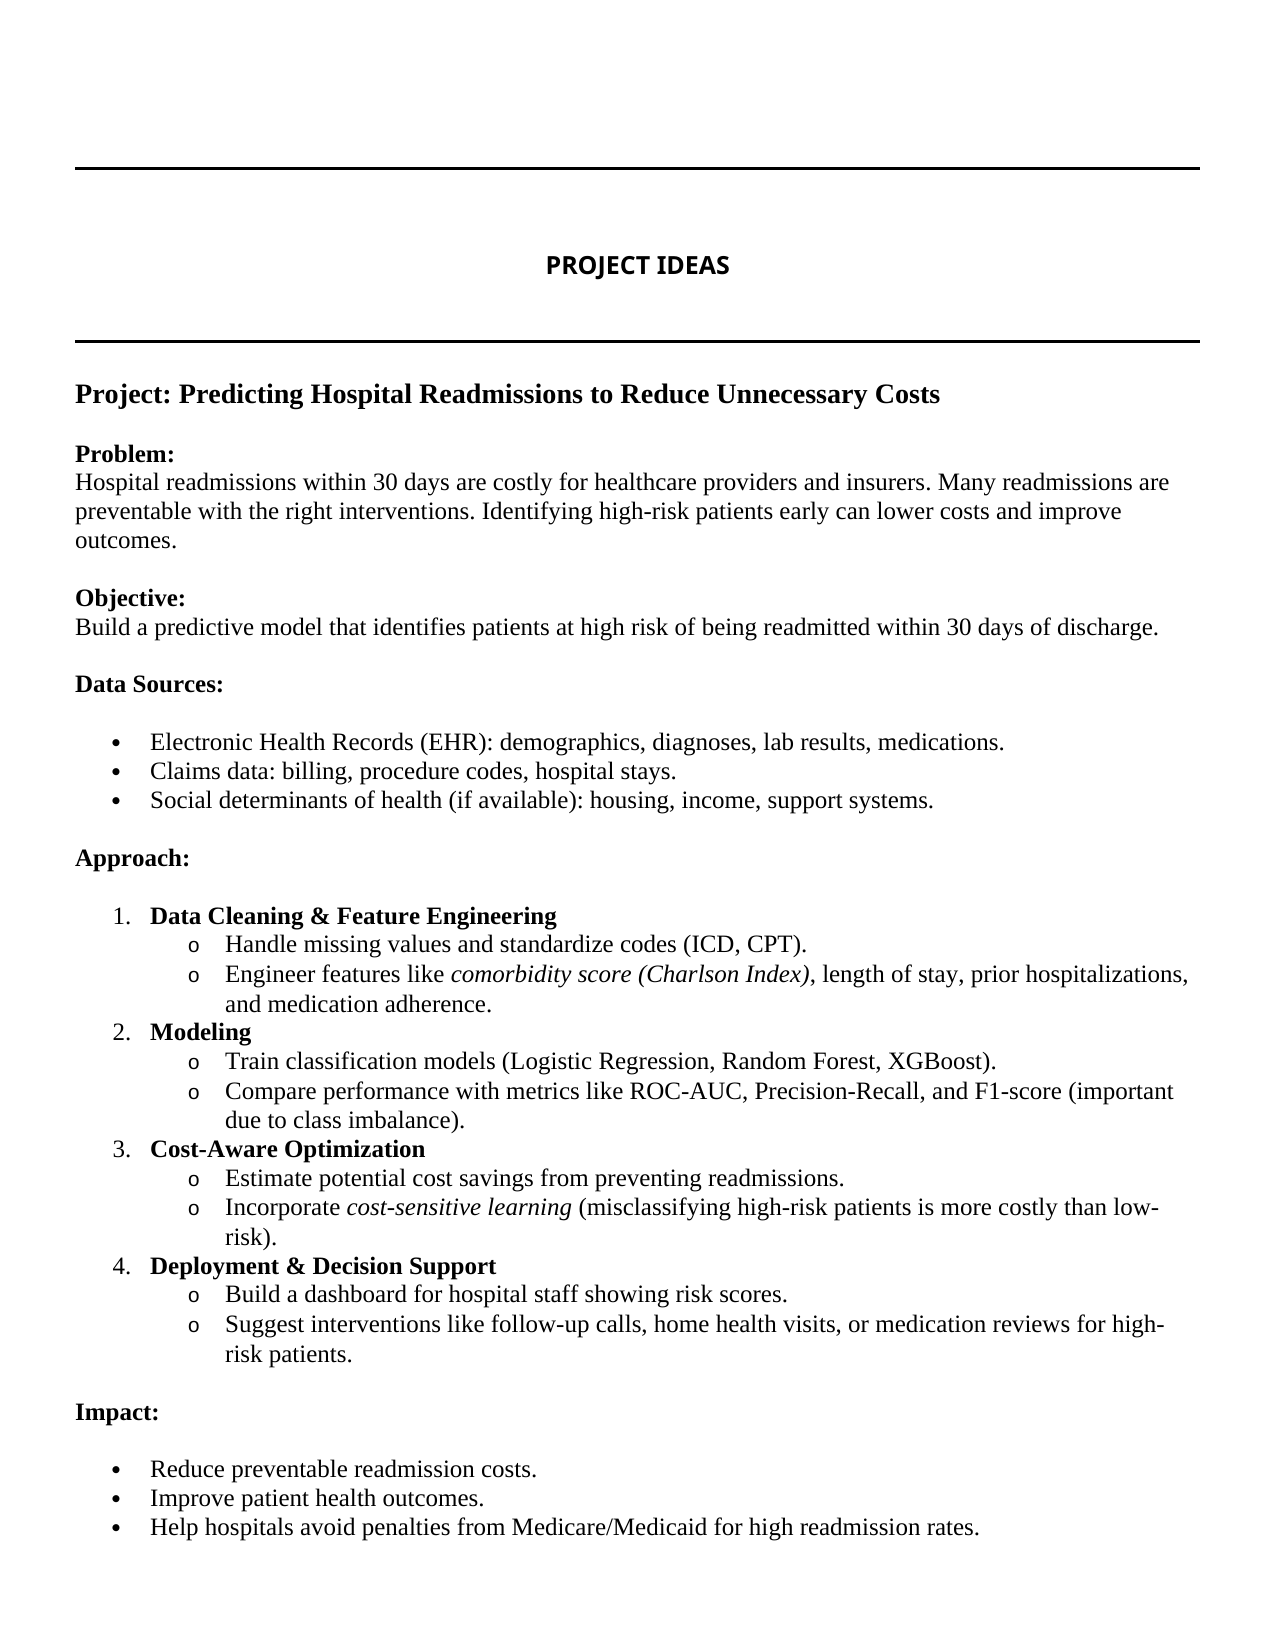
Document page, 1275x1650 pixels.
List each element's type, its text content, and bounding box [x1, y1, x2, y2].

list Claims data: billing, procedure codes, hospital stays. [112, 756, 1200, 785]
text PROJECT IDEAS [75, 248, 1200, 282]
list Social determinants of health (if available): housing, income, support systems. [112, 785, 1200, 814]
list Deployment & Decision Support [112, 1251, 1200, 1279]
list Build a dashboard for hospital staff showing risk scores. [187, 1279, 1200, 1309]
list Incorporate cost-sensitive learning (misclassifying high-risk patients is more costly than low-risk). [187, 1192, 1200, 1251]
list Suggest interventions like follow-up calls, home health visits, or medication reviews for high-risk patients. [187, 1309, 1200, 1367]
list Data Cleaning & Feature Engineering [112, 901, 1200, 929]
list Improve patient health outcomes. [112, 1483, 1200, 1512]
list Estimate potential cost savings from preventing readmissions. [187, 1163, 1200, 1192]
list Cost-Aware Optimization [112, 1134, 1200, 1163]
list Compare performance with metrics like ROC-AUC, Precision-Recall, and F1-score (important due to class imbalance). [187, 1076, 1200, 1134]
text Objective: Build a predictive model that identifies patients at high risk of being readmitted within 30 days of discharge. [75, 583, 1200, 640]
list Help hospitals avoid penalties from Medicare/Medicaid for high readmission rates. [112, 1512, 1200, 1541]
text Impact: [75, 1397, 1200, 1425]
text Data Sources: [75, 669, 1200, 698]
list Engineer features like comorbidity score (Charlson Index), length of stay, prior hospitalizations, and medication adherence. [187, 959, 1200, 1017]
list Handle missing values and standardize codes (ICD, CPT). [187, 929, 1200, 959]
list Reduce preventable readmission costs. [112, 1454, 1200, 1483]
list Train classification models (Logistic Regression, Random Forest, XGBoost). [187, 1046, 1200, 1076]
text Approach: [75, 843, 1200, 872]
list Electronic Health Records (EHR): demographics, diagnoses, lab results, medications. [112, 727, 1200, 756]
text Problem: Hospital readmissions within 30 days are costly for healthcare providers and insurers. Many readmissions are preventable with the right interventions. Identifying high-risk patients early can lower costs and improve outcomes. [75, 439, 1200, 554]
list Modeling [112, 1017, 1200, 1046]
text Project: Predicting Hospital Readmissions to Reduce Unnecessary Costs [75, 377, 1200, 409]
